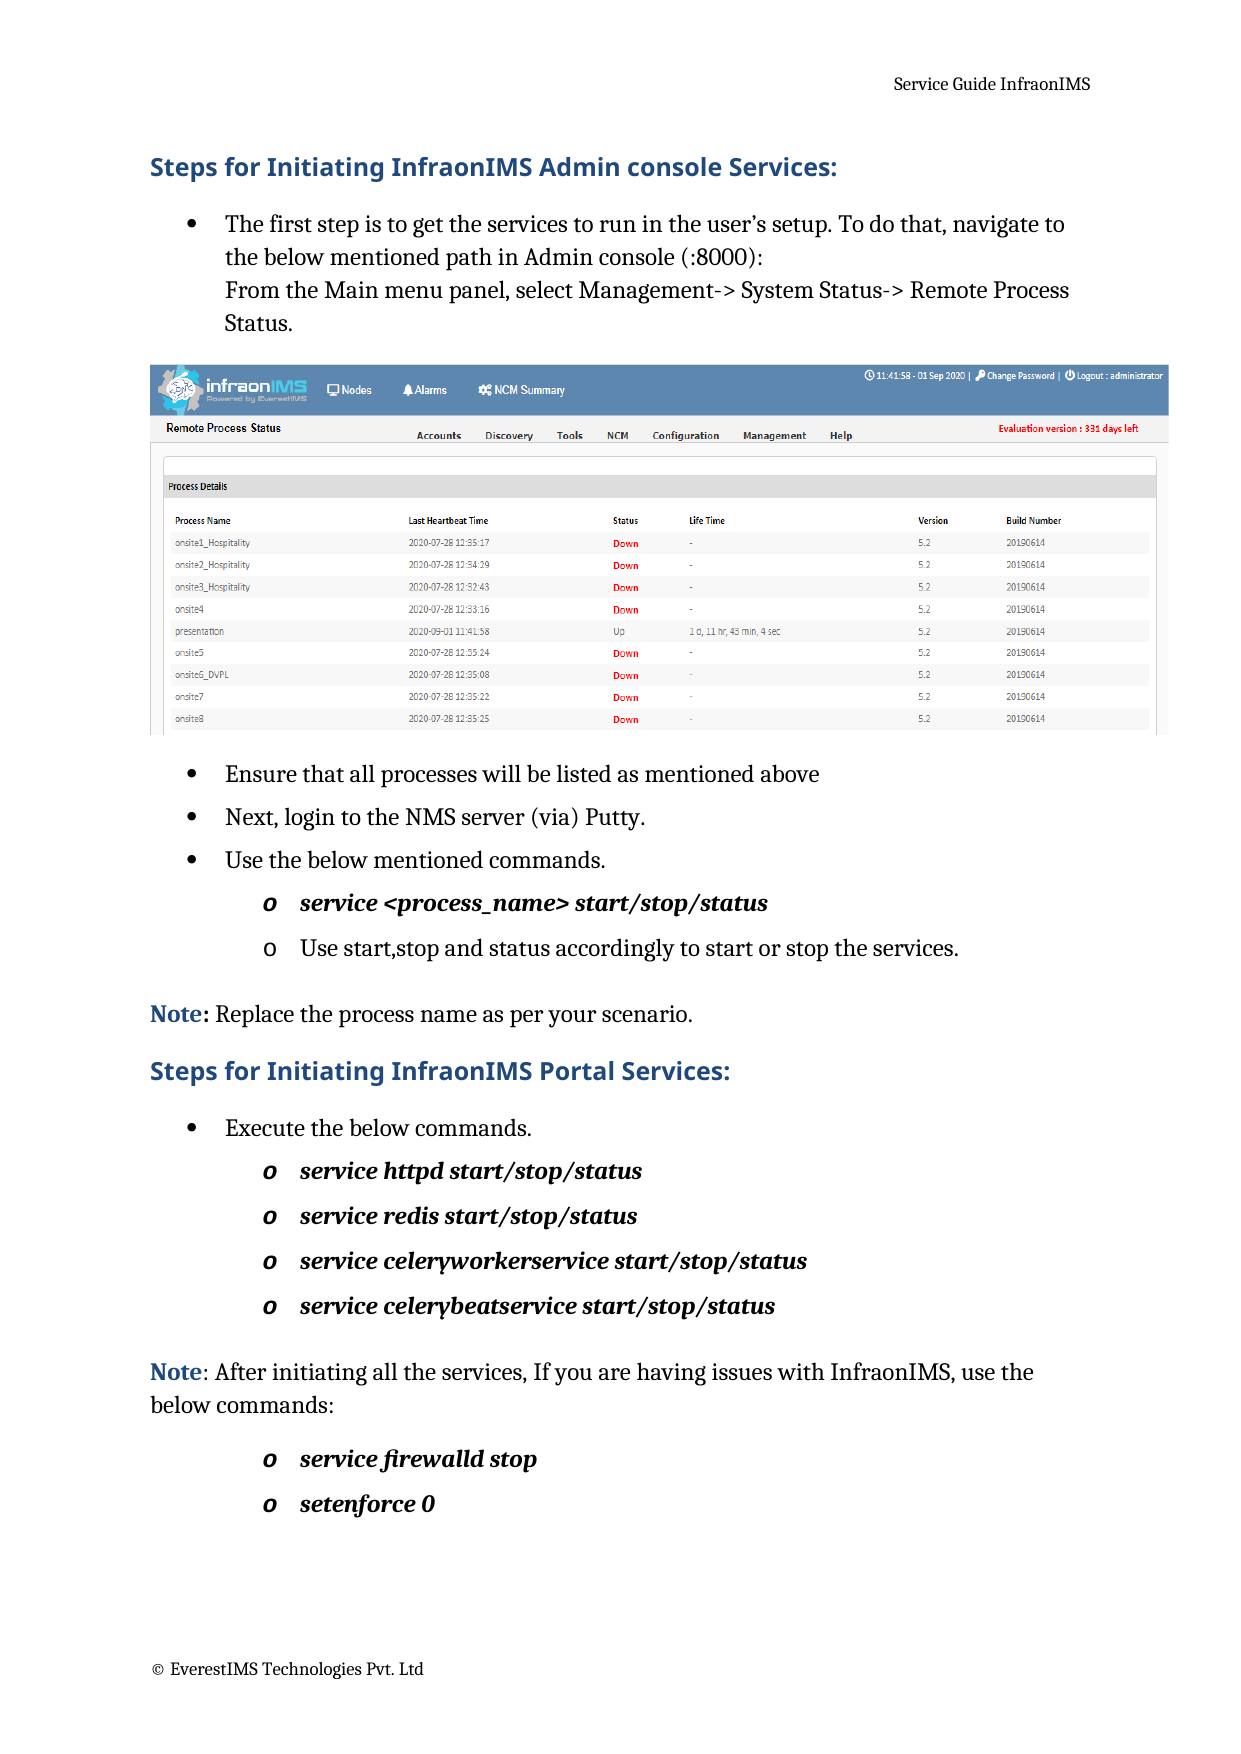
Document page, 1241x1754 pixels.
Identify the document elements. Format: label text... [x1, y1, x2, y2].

list service celeryworkerservice start/stop/status [262, 1247, 1090, 1277]
list service <process_name> start/stop/status [262, 889, 1090, 919]
list The first step is to get the services to run in the user’s setup. To do that, navigate to the below mentioned path in Admin console (:8000): [187, 210, 1090, 272]
list Use start,stop and status accordingly to start or stop the services. [262, 934, 1090, 964]
picture [150, 362, 1169, 735]
list Execute the below commands. [187, 1114, 1090, 1143]
text Steps for Initiating InfraonIMS Admin console Services: [150, 150, 1090, 184]
list Ensure that all processes will be listed as mentioned above [187, 760, 1090, 788]
list setenforce 0 [262, 1490, 1090, 1520]
list service httpd start/stop/status [262, 1157, 1090, 1187]
text Steps for Initiating InfraonIMS Portal Services: [150, 1054, 1090, 1088]
list service firewalld stop [262, 1445, 1090, 1475]
text Note: Replace the process name as per your scenario. [150, 1000, 1090, 1029]
list From the Main menu panel, select Management-> System Status-> Remote Process Status. [225, 276, 1090, 338]
list service celerybeatservice start/stop/status [262, 1292, 1090, 1322]
list Next, login to the NMS server (via) Putty. [187, 803, 1090, 832]
text Note: After initiating all the services, If you are having issues with InfraonIMS, use the below commands: [150, 1358, 1090, 1419]
list service redis start/stop/status [262, 1202, 1090, 1232]
list Use the below mentioned commands. [187, 846, 1090, 875]
